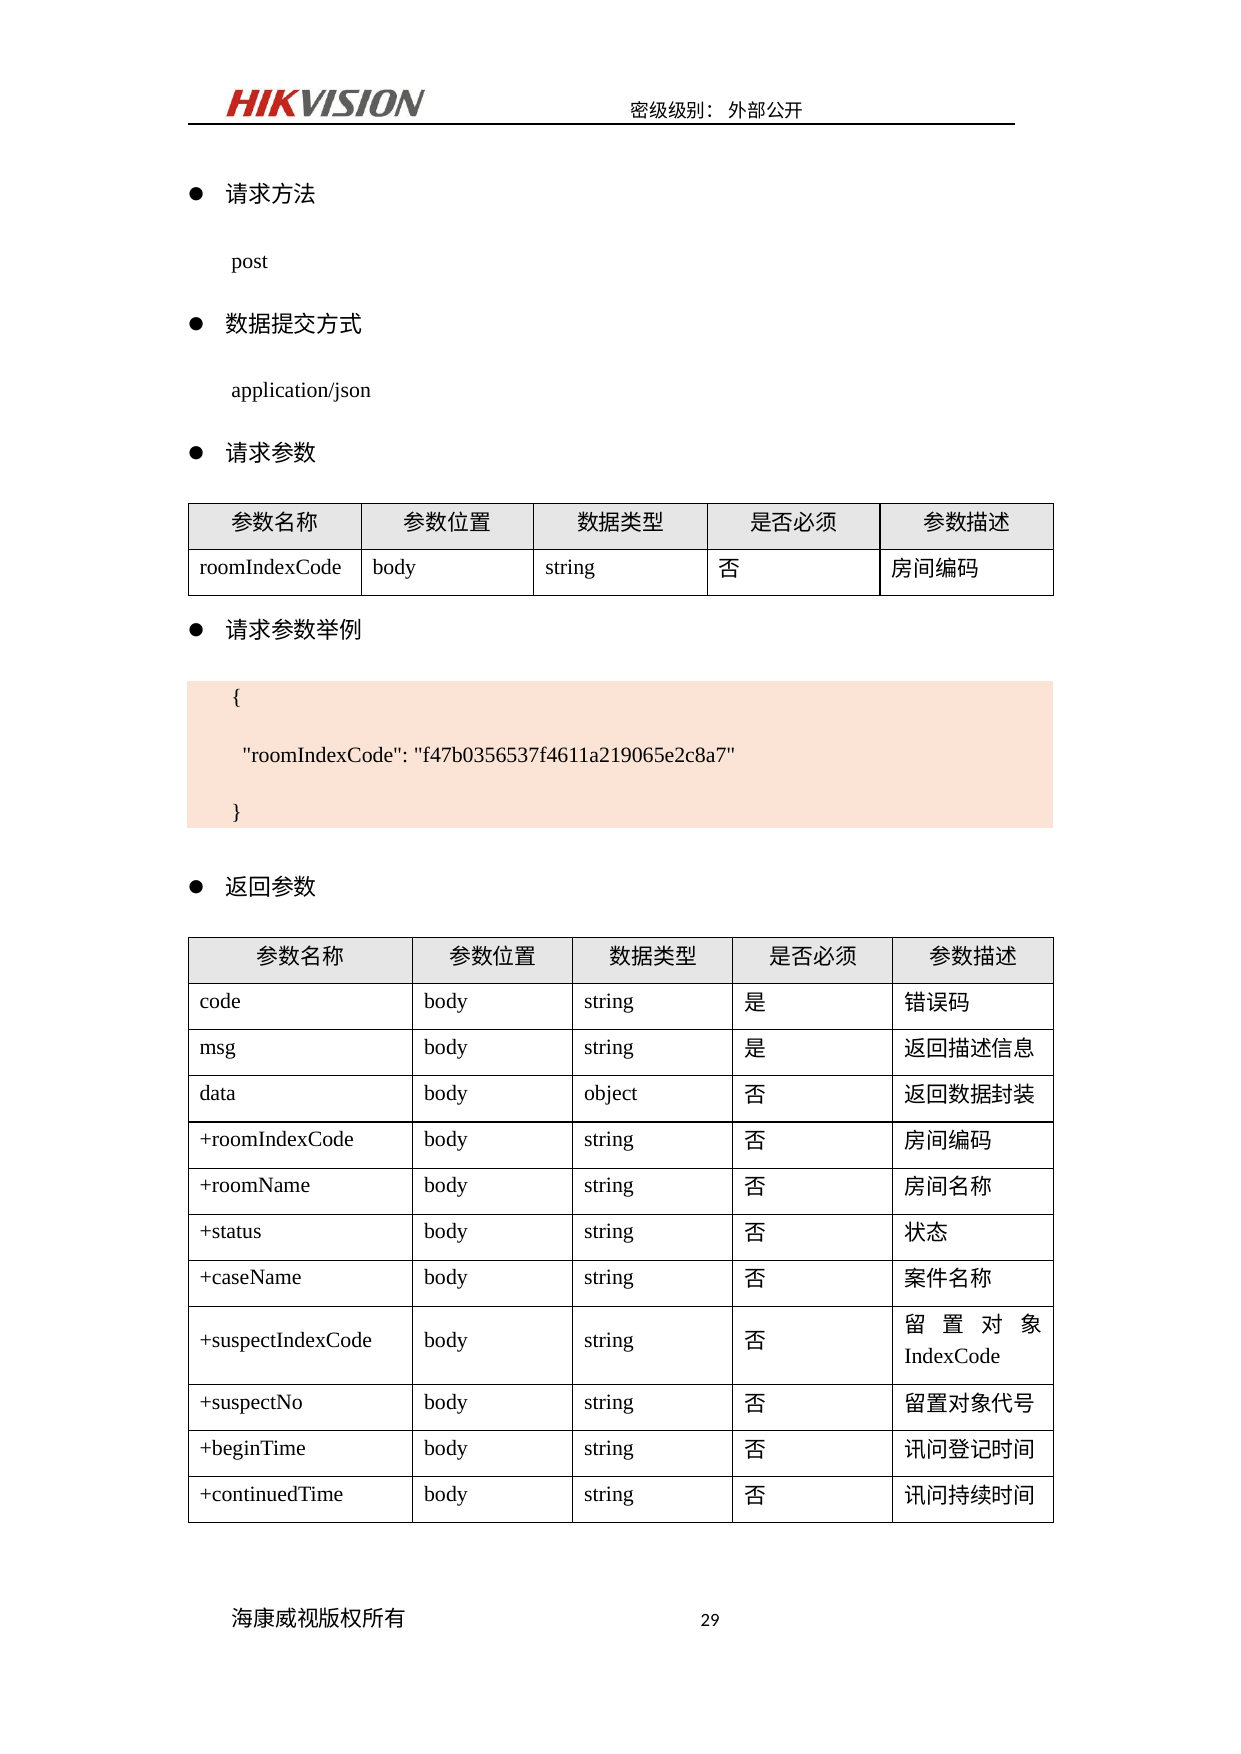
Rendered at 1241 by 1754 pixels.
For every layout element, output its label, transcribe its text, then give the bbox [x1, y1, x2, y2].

table_cell 返回数据封装 [893, 1076, 1053, 1121]
table_header 参数位置 [413, 938, 572, 983]
table_cell body [362, 550, 533, 595]
picture [225, 88, 428, 118]
table_cell 讯问持续时间 [893, 1477, 1053, 1522]
list 请求方法 [187, 160, 1053, 225]
table_cell string [573, 984, 732, 1029]
table_cell 房间编码 [881, 550, 1053, 595]
table_cell body [413, 1385, 572, 1430]
table_cell 否 [733, 1307, 892, 1384]
table_cell string [573, 1477, 732, 1522]
table_cell string [573, 1307, 732, 1384]
table_cell 否 [733, 1076, 892, 1121]
table_cell 否 [733, 1123, 892, 1167]
text { [187, 681, 1053, 713]
text application/json [187, 374, 1053, 406]
table_cell 返回描述信息 [893, 1030, 1053, 1075]
table_cell +roomName [189, 1169, 412, 1213]
table_cell body [413, 1261, 572, 1306]
table_cell 房间名称 [893, 1169, 1053, 1213]
table_cell string [573, 1431, 732, 1476]
table_cell 否 [733, 1261, 892, 1306]
table_cell 是 [733, 1030, 892, 1075]
table_cell +roomIndexCode [189, 1123, 412, 1167]
table_cell body [413, 1307, 572, 1384]
table_cell 房间编码 [893, 1123, 1053, 1167]
table_cell body [413, 1215, 572, 1259]
table_cell roomIndexCode [189, 550, 361, 595]
table_cell +caseName [189, 1261, 412, 1306]
table_header 参数位置 [362, 504, 533, 549]
table_cell string [573, 1123, 732, 1167]
table_cell 否 [733, 1169, 892, 1213]
table_cell body [413, 984, 572, 1029]
table_header 参数描述 [893, 938, 1053, 983]
table_cell body [413, 1169, 572, 1213]
table_cell +status [189, 1215, 412, 1259]
table_cell body [413, 1030, 572, 1075]
table_cell +continuedTime [189, 1477, 412, 1522]
text "roomIndexCode": "f47b0356537f4611a219065e2c8a7" [187, 738, 1053, 771]
table_header 数据类型 [534, 504, 707, 549]
table_cell 是 [733, 984, 892, 1029]
table_header 参数名称 [189, 504, 361, 549]
table_cell +suspectNo [189, 1385, 412, 1430]
table_cell 案件名称 [893, 1261, 1053, 1306]
table_cell 留置对象代号 [893, 1385, 1053, 1430]
table_cell +suspectIndexCode [189, 1307, 412, 1384]
table_cell 否 [733, 1215, 892, 1259]
table_cell body [413, 1076, 572, 1121]
table_cell 状态 [893, 1215, 1053, 1259]
table_cell 否 [733, 1431, 892, 1476]
table_cell 否 [708, 550, 879, 595]
table_cell string [534, 550, 707, 595]
table_header 数据类型 [573, 938, 732, 983]
table_cell 讯问登记时间 [893, 1431, 1053, 1476]
table_cell 否 [733, 1477, 892, 1522]
table_cell string [573, 1169, 732, 1213]
table_cell body [413, 1477, 572, 1522]
table_cell string [573, 1030, 732, 1075]
table_header 参数描述 [881, 504, 1053, 549]
list 请求参数举例 [187, 596, 1053, 661]
table_cell string [573, 1385, 732, 1430]
table_header 是否必须 [733, 938, 892, 983]
table_cell msg [189, 1030, 412, 1075]
table_cell string [573, 1215, 732, 1259]
table_cell 错误码 [893, 984, 1053, 1029]
table_cell data [189, 1076, 412, 1121]
list 返回参数 [187, 853, 1053, 918]
table_cell 留置对象IndexCode [893, 1307, 1053, 1384]
table_cell body [413, 1123, 572, 1167]
list 请求参数 [187, 419, 1053, 484]
table_header 是否必须 [708, 504, 879, 549]
table_cell +beginTime [189, 1431, 412, 1476]
table_header 参数名称 [189, 938, 412, 983]
table_cell code [189, 984, 412, 1029]
list 数据提交方式 [187, 289, 1053, 354]
table_cell string [573, 1261, 732, 1306]
table_cell 否 [733, 1385, 892, 1430]
text } [187, 796, 1053, 828]
table_cell object [573, 1076, 732, 1121]
text post [187, 244, 1053, 277]
table_cell body [413, 1431, 572, 1476]
